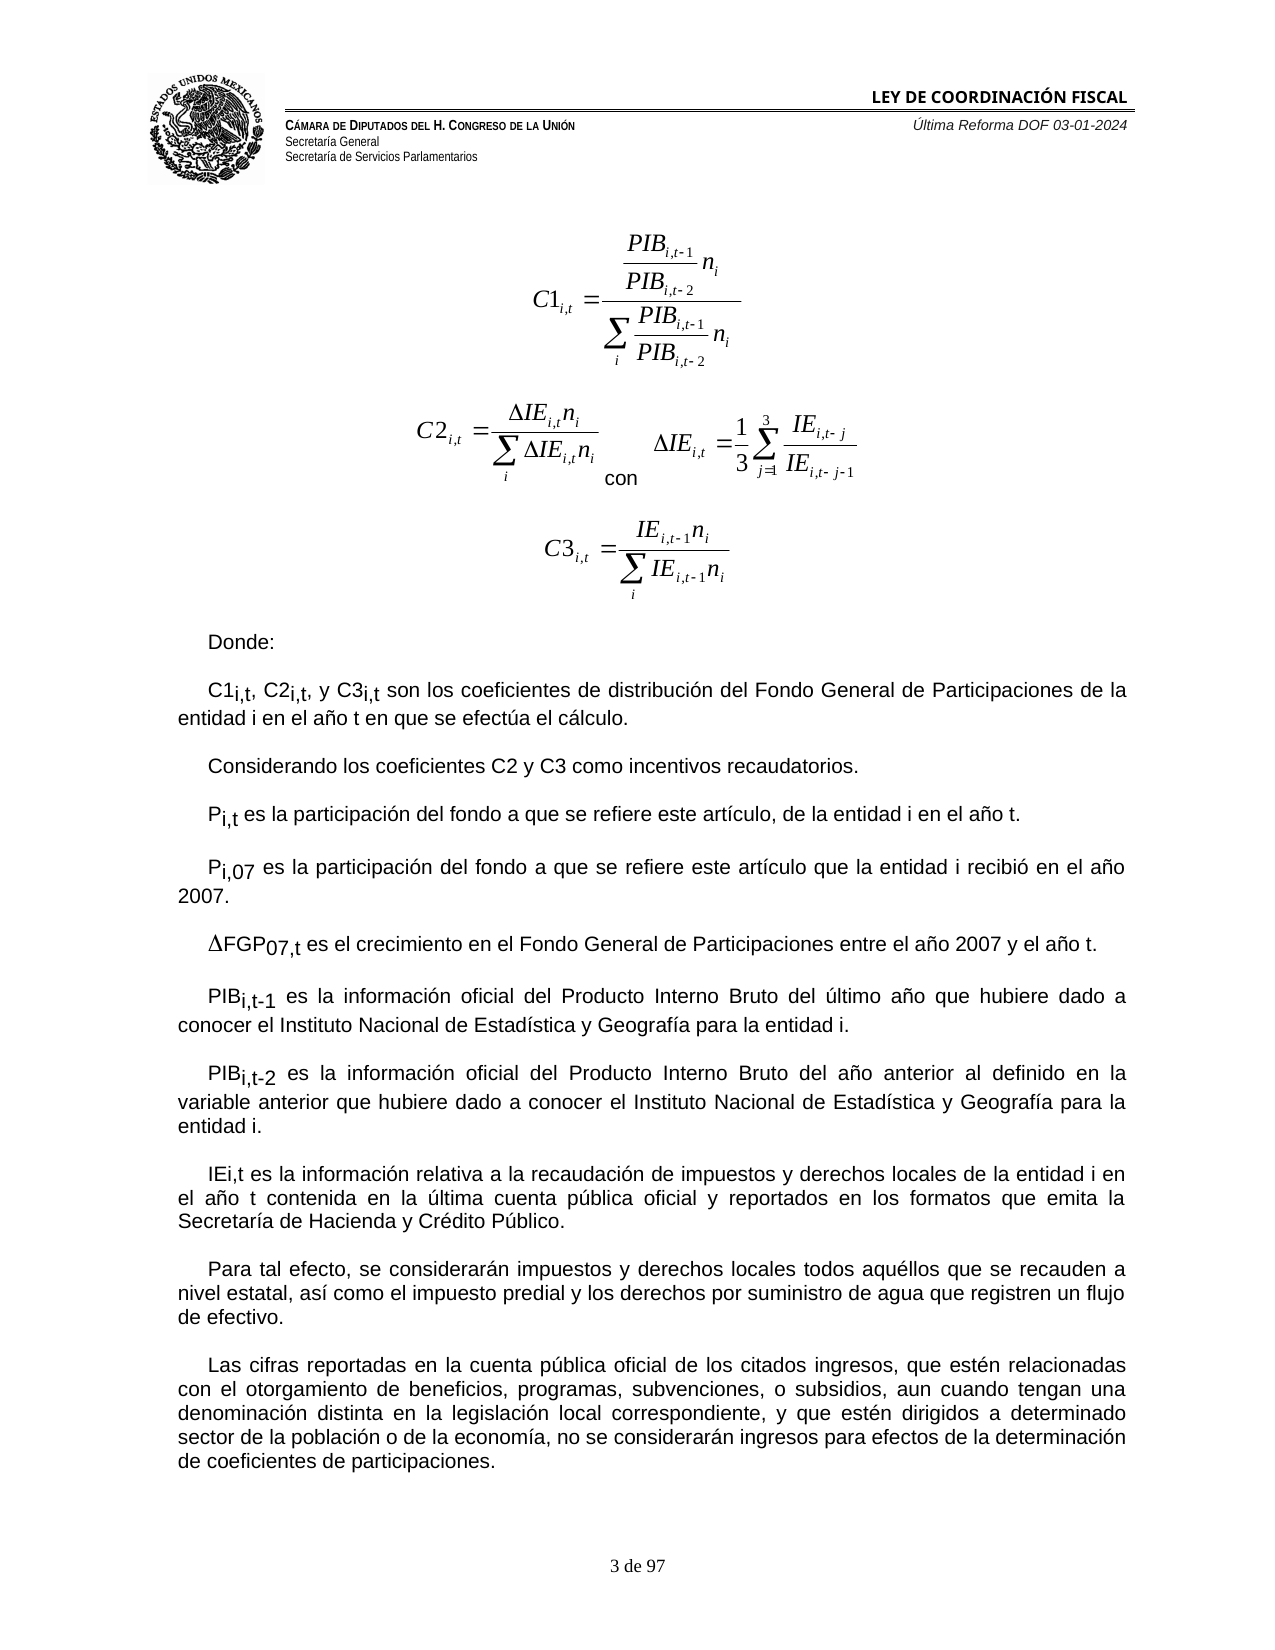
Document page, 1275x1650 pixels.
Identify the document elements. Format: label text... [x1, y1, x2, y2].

text FGP07,t es el crecimiento en el Fondo General de Participaciones entre el año 2007 y el año t. [178, 931, 1127, 960]
text Para tal efecto, se considerarán impuestos y derechos locales todos aquéllos que se recauden a nivel estatal, así como el impuesto predial y los derechos por suministro de agua que registren un flujo de efectivo. [178, 1257, 1127, 1329]
text con [148, 398, 1127, 490]
text C1i,t, C2i,t, y C3i,t son los coeficientes de distribución del Fondo General de Participaciones de la entidad i en el año t en que se efectúa el cálculo. [178, 677, 1127, 730]
text PIBi,t-2 es la información oficial del Producto Interno Bruto del año anterior al definido en la variable anterior que hubiere dado a conocer el Instituto Nacional de Estadística y Geografía para la entidad i. [178, 1061, 1127, 1137]
text Las cifras reportadas en la cuenta pública oficial de los citados ingresos, que estén relacionadas con el otorgamiento de beneficios, programas, subvenciones, o subsidios, aun cuando tengan una denominación distinta en la legislación local correspondiente, y que estén dirigidos a determinado sector de la población o de la economía, no se considerarán ingresos para efectos de la determinación de coeficientes de participaciones. [178, 1353, 1127, 1473]
text Considerando los coeficientes C2 y C3 como incentivos recaudatorios. [178, 754, 1127, 778]
text Pi,07 es la participación del fondo a que se refiere este artículo que la entidad i recibió en el año 2007. [178, 855, 1127, 907]
text Pi,t es la participación del fondo a que se refiere este artículo, de la entidad i en el año t. [178, 802, 1127, 831]
text PIBi,t-1 es la información oficial del Producto Interno Bruto del último año que hubiere dado a conocer el Instituto Nacional de Estadística y Geografía para la entidad i. [178, 984, 1127, 1037]
text IEi,t es la información relativa a la recaudación de impuestos y derechos locales de la entidad i en el año t contenida en la última cuenta pública oficial y reportados en los formatos que emita la Secretaría de Hacienda y Crédito Público. [178, 1161, 1127, 1233]
text Donde: [178, 629, 1127, 653]
